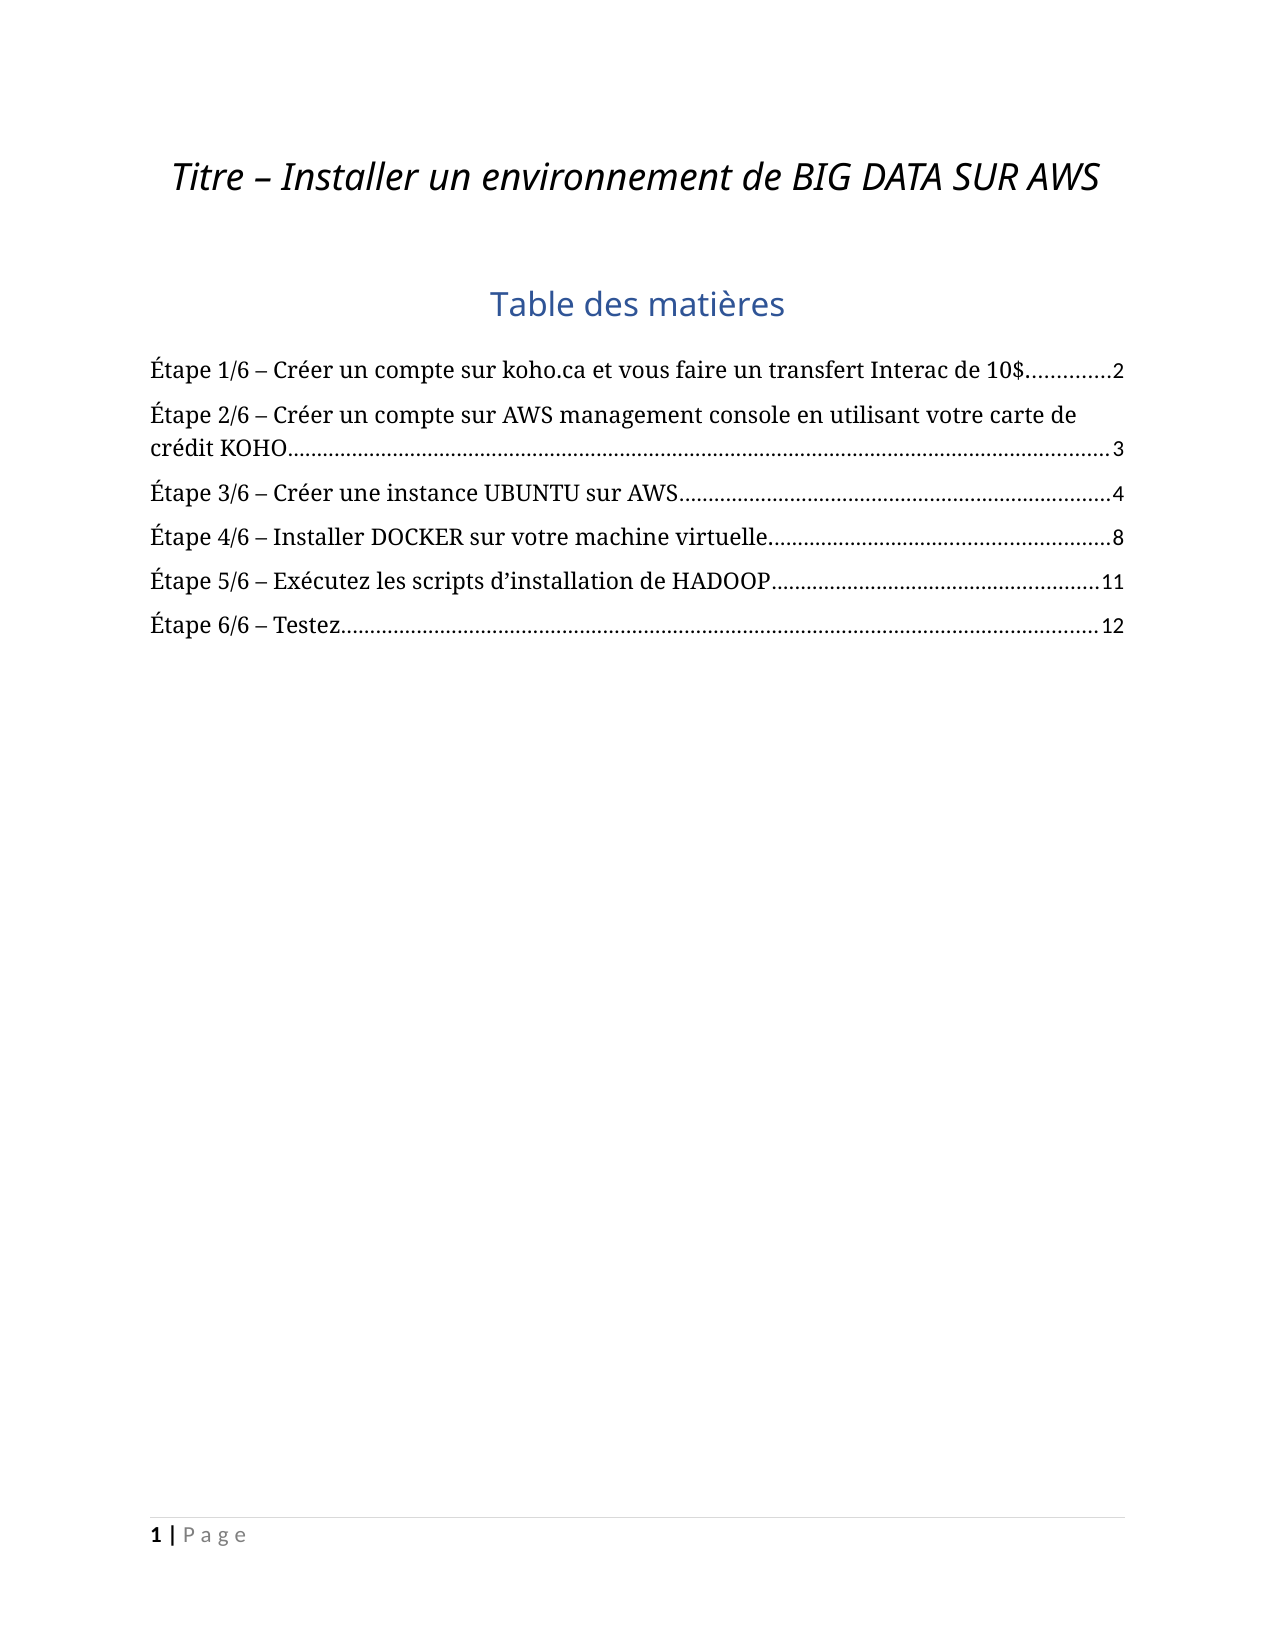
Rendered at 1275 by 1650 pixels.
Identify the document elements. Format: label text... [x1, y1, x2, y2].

text Titre – Installer un environnement de BIG DATA SUR AWS [150, 150, 1125, 201]
